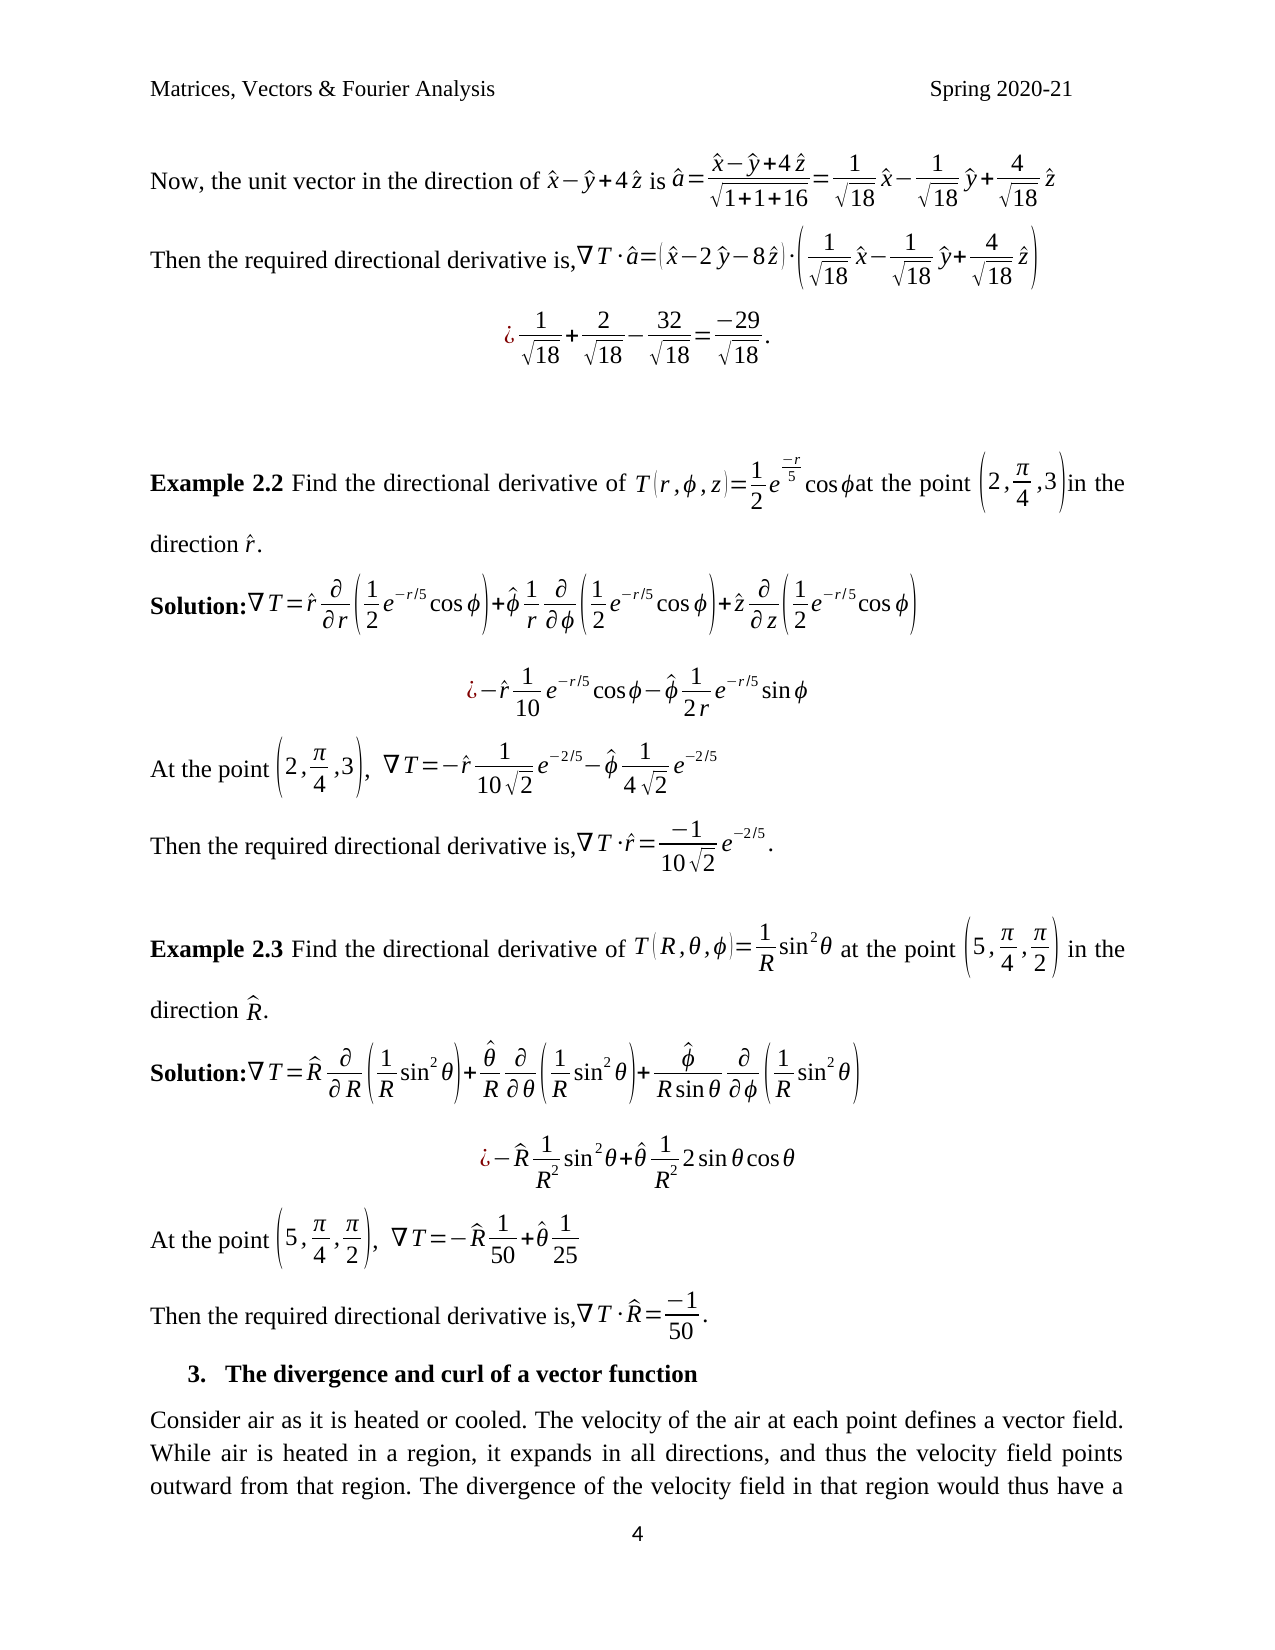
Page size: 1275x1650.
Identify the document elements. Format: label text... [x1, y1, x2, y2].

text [150, 1405, 1125, 1500]
text Solution: [150, 573, 1125, 638]
text At the point , [150, 1207, 1125, 1272]
text Example 2.2 Find the directional derivative of at the point in the direction . [150, 450, 1125, 558]
text Example 2.3 Find the directional derivative of at the point in the direction . [150, 916, 1125, 1025]
text Then the required directional derivative is, [150, 815, 1125, 876]
text Now, the unit vector in the direction of is [150, 150, 1125, 211]
text Solution: [150, 1039, 1125, 1105]
list The divergence and curl of a vector function [187, 1359, 1125, 1388]
text Then the required directional derivative is, [150, 1286, 1125, 1345]
text Then the required directional derivative is, [150, 225, 1125, 293]
text At the point , [150, 736, 1125, 801]
